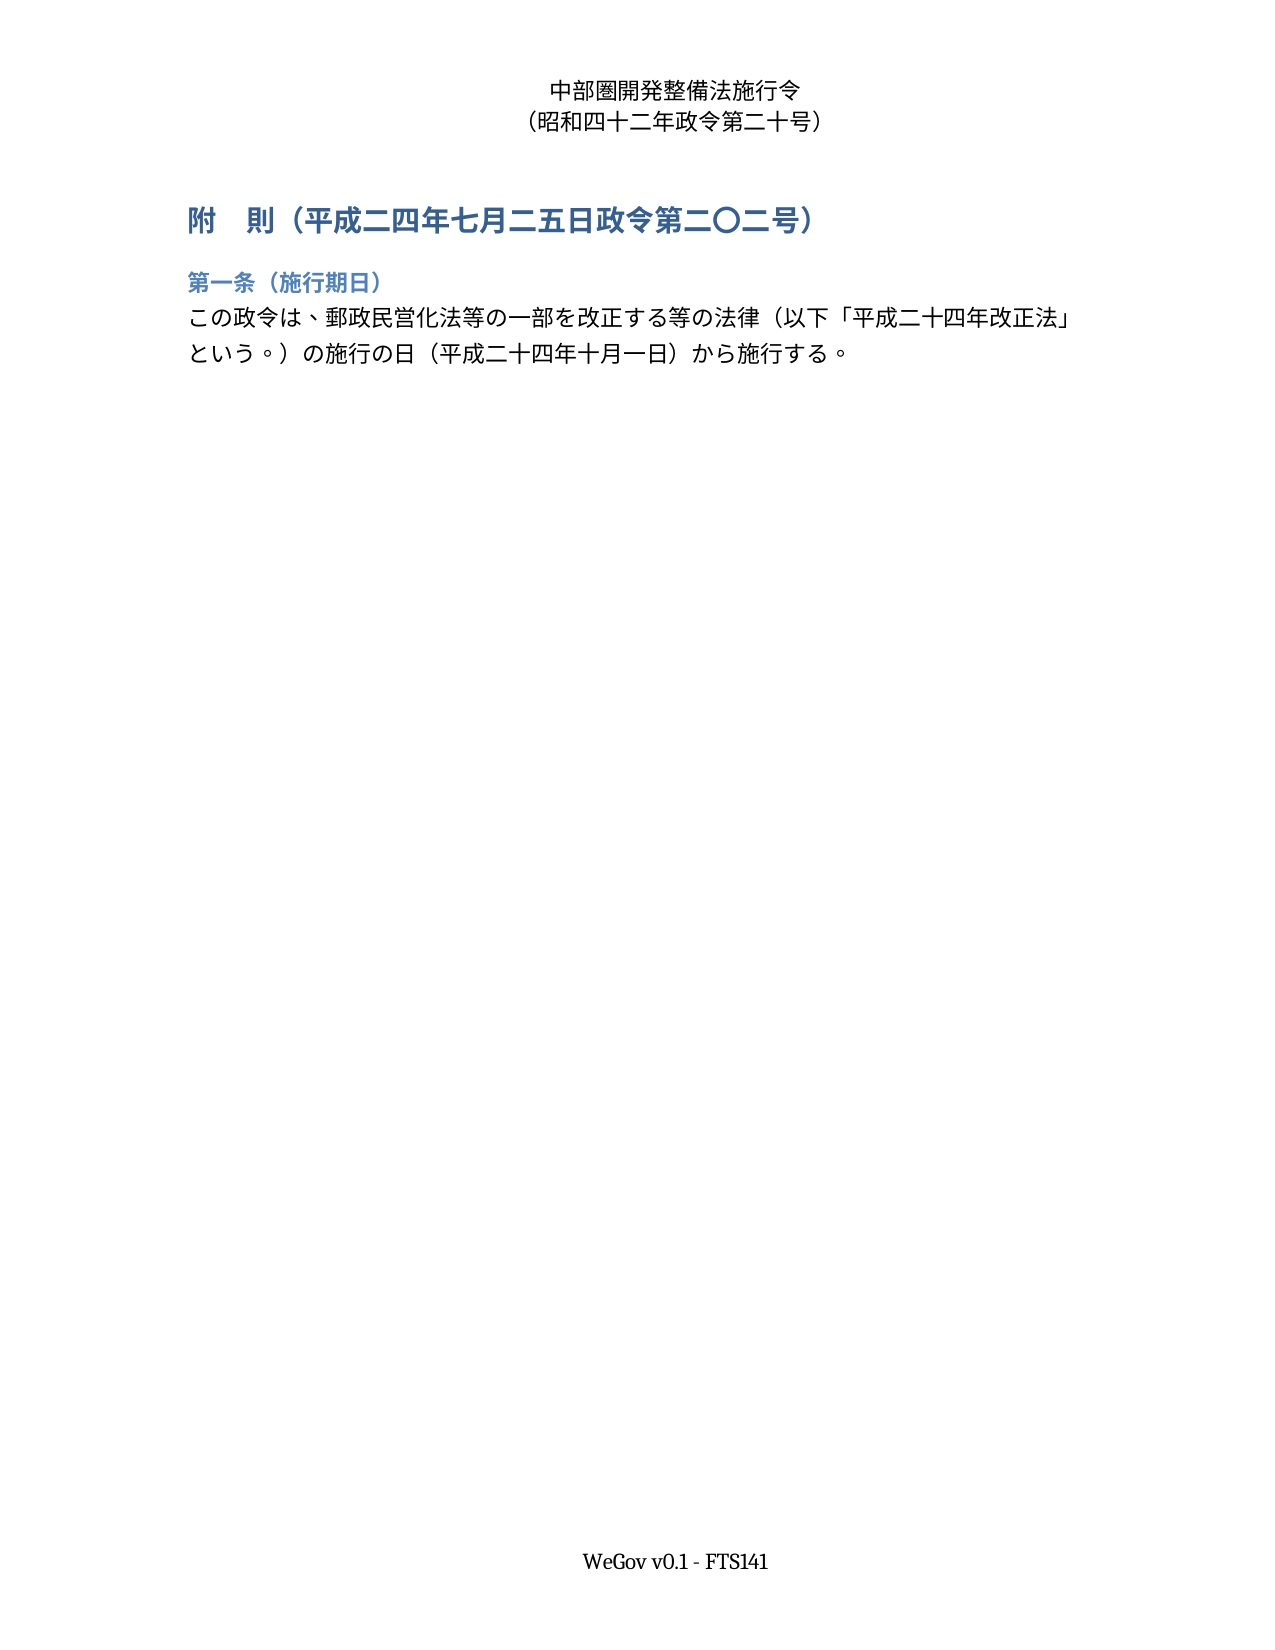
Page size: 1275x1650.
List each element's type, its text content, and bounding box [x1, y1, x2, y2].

text この政令は、郵政民営化法等の一部を改正する等の法律（以下「平成二十四年改正法」という。）の施行の日（平成二十四年十月一日）から施行する。 [187, 302, 1087, 369]
subtitle 附 則（平成二四年七月二五日政令第二〇二号） [187, 200, 1087, 240]
subtitle 第一条（施行期日） [187, 266, 1087, 298]
